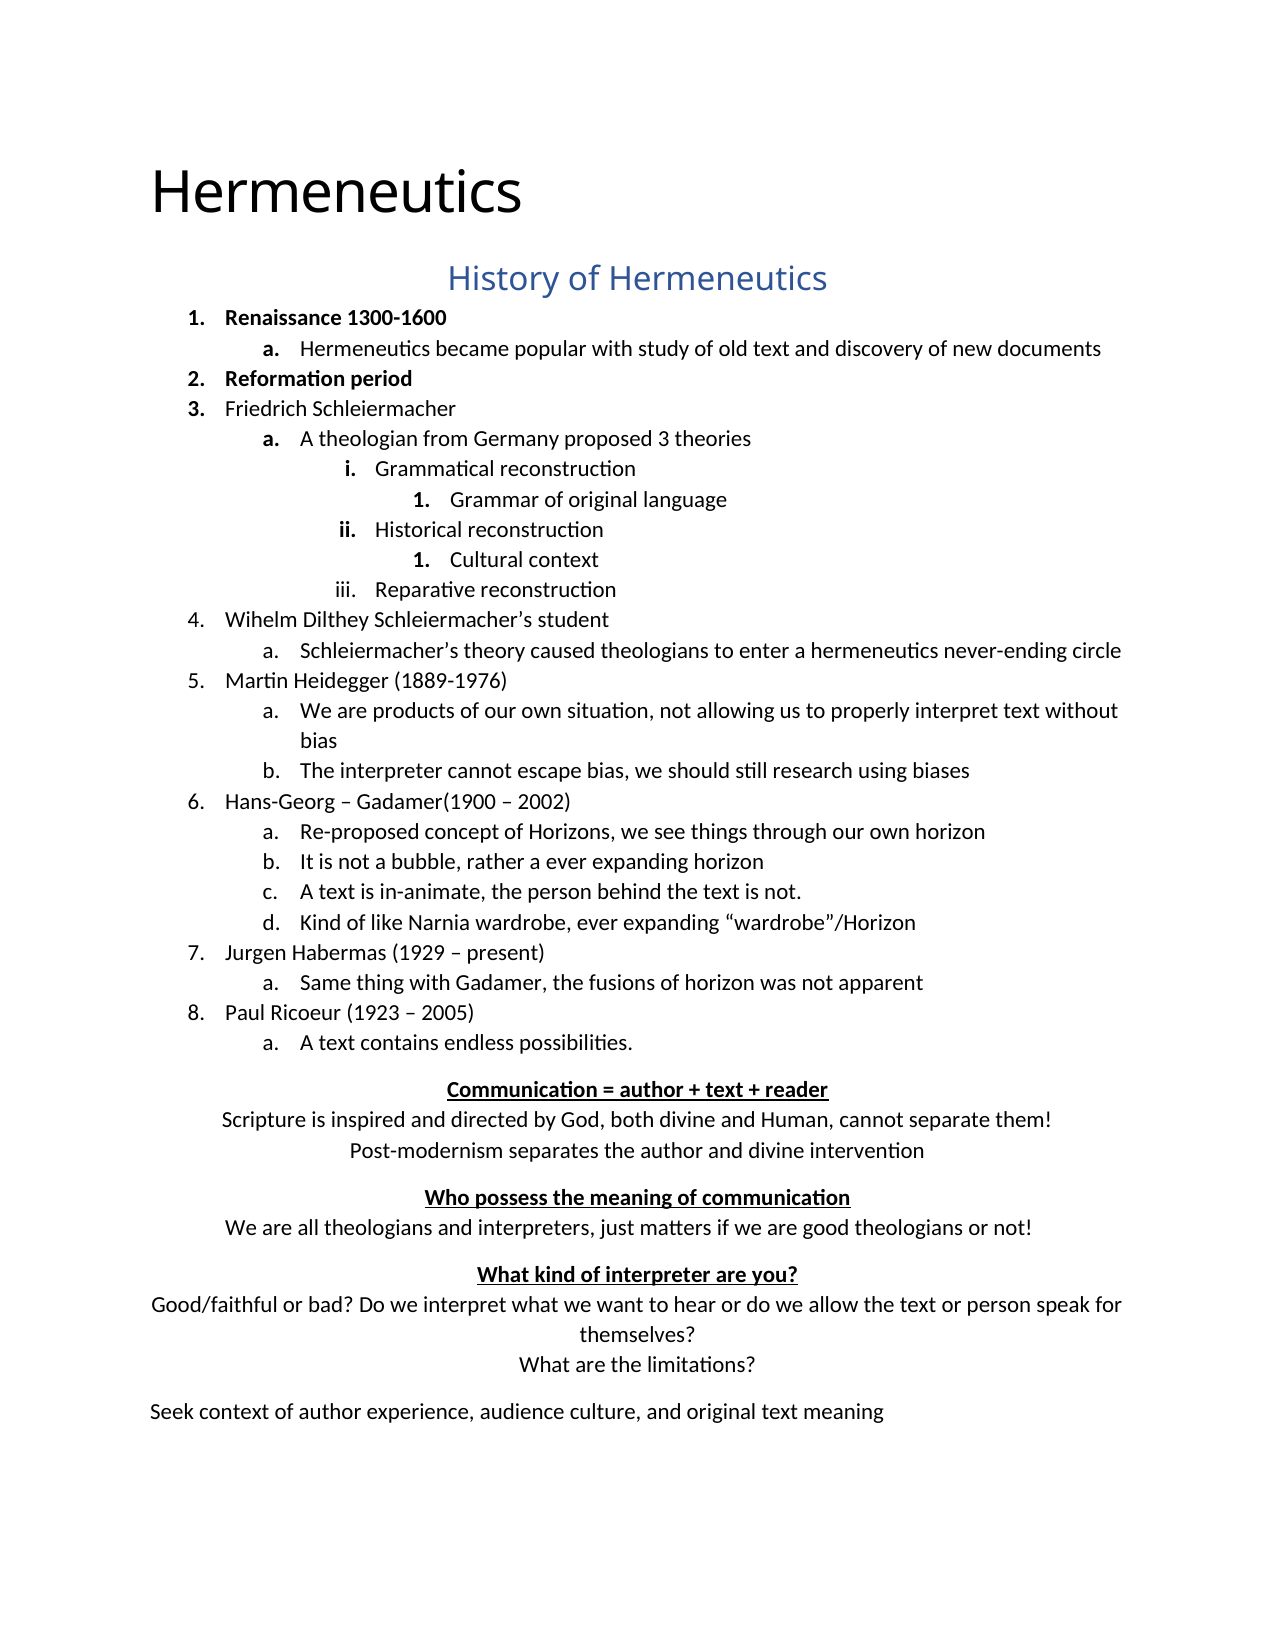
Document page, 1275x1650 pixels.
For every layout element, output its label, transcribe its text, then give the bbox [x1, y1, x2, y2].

list Re-proposed concept of Horizons, we see things through our own horizon [262, 817, 1125, 845]
list Historical reconstruction [356, 515, 1125, 543]
list Reformation period [187, 364, 1125, 392]
list The interpreter cannot escape bias, we should still research using biases [262, 757, 1125, 784]
list Renaissance 1300-1600 [187, 303, 1125, 331]
list A theologian from Germany proposed 3 theories [262, 424, 1125, 452]
subtitle History of Hermeneutics [150, 254, 1125, 300]
list Grammar of original language [412, 485, 1125, 513]
list Martin Heidegger (1889-1976) [187, 666, 1125, 694]
list Friedrich Schleiermacher [187, 394, 1125, 422]
list Wihelm Dilthey Schleiermacher’s student [187, 606, 1125, 633]
text Who possess the meaning of communication We are all theologians and interpreters, just matters if we are good theologians or not! [150, 1183, 1125, 1241]
list A text is in-animate, the person behind the text is not. [262, 877, 1125, 905]
list We are products of our own situation, not allowing us to properly interpret text without bias [262, 696, 1125, 754]
text What kind of interpreter are you? Good/faithful or bad? Do we interpret what we want to hear or do we allow the text or person speak for themselves? What are the limitations? [150, 1260, 1125, 1378]
list Reparative reconstruction [356, 575, 1125, 603]
title Hermeneutics [150, 150, 1125, 229]
list Cultural context [412, 545, 1125, 573]
list Kind of like Narnia wardrobe, ever expanding “wardrobe”/Horizon [262, 908, 1125, 936]
list Hermeneutics became popular with study of old text and discovery of new documents [262, 334, 1125, 362]
text Seek context of author experience, audience culture, and original text meaning [150, 1397, 1125, 1425]
list It is not a bubble, rather a ever expanding horizon [262, 847, 1125, 875]
list Schleiermacher’s theory caused theologians to enter a hermeneutics never-ending circle [262, 636, 1125, 664]
text Communication = author + text + reader Scripture is inspired and directed by God, both divine and Human, cannot separate them! Post-modernism separates the author and divine intervention [150, 1075, 1125, 1164]
list Grammatical reconstruction [356, 454, 1125, 482]
list Jurgen Habermas (1929 – present) [187, 938, 1125, 966]
list Hans-Georg – Gadamer(1900 – 2002) [187, 787, 1125, 815]
list Paul Ricoeur (1923 – 2005) [187, 998, 1125, 1026]
list Same thing with Gadamer, the fusions of horizon was not apparent [262, 968, 1125, 996]
list A text contains endless possibilities. [262, 1028, 1125, 1056]
